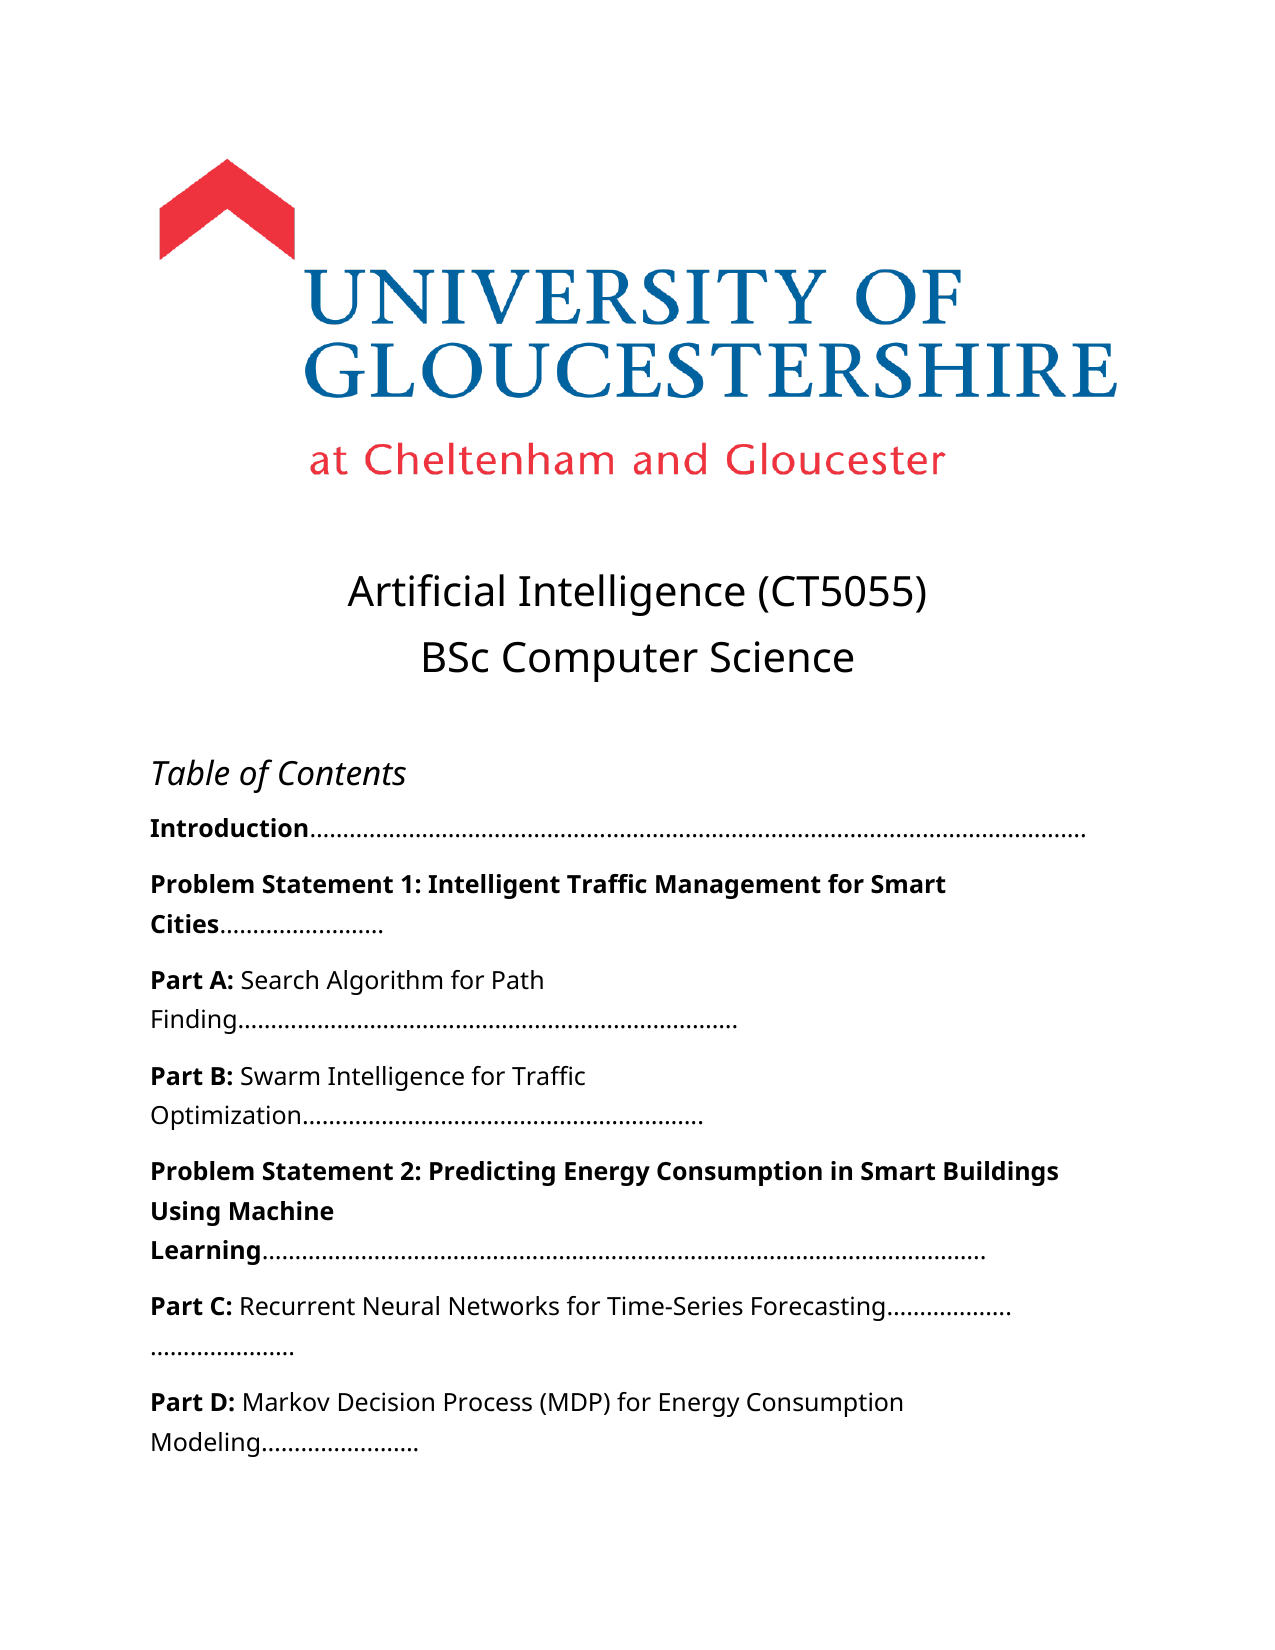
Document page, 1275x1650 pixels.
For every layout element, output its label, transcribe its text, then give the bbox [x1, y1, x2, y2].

text Problem Statement 2: Predicting Energy Consumption in Smart Buildings Using Machine Learning……………………………………………………………………………………………….. [150, 1154, 1125, 1267]
text Introduction………………………………………………………………………………………………………. [150, 811, 1125, 845]
text Part D: Markov Decision Process (MDP) for Energy Consumption Modeling……………..……. [150, 1385, 1125, 1458]
text Part C: Recurrent Neural Networks for Time-Series Forecasting……………….…………………. [150, 1289, 1125, 1363]
subtitle Artificial Intelligence (CT5055) [150, 562, 1125, 619]
text Part A: Search Algorithm for Path Finding…………………………………………………………………. [150, 963, 1125, 1036]
text Problem Statement 1: Intelligent Traffic Management for Smart Cities…………….……… [150, 867, 1125, 941]
picture [150, 150, 1125, 484]
subtitle BSc Computer Science [150, 628, 1125, 685]
text Part B: Swarm Intelligence for Traffic Optimization……………………………………………………. [150, 1058, 1125, 1132]
subtitle Table of Contents [150, 750, 1125, 795]
